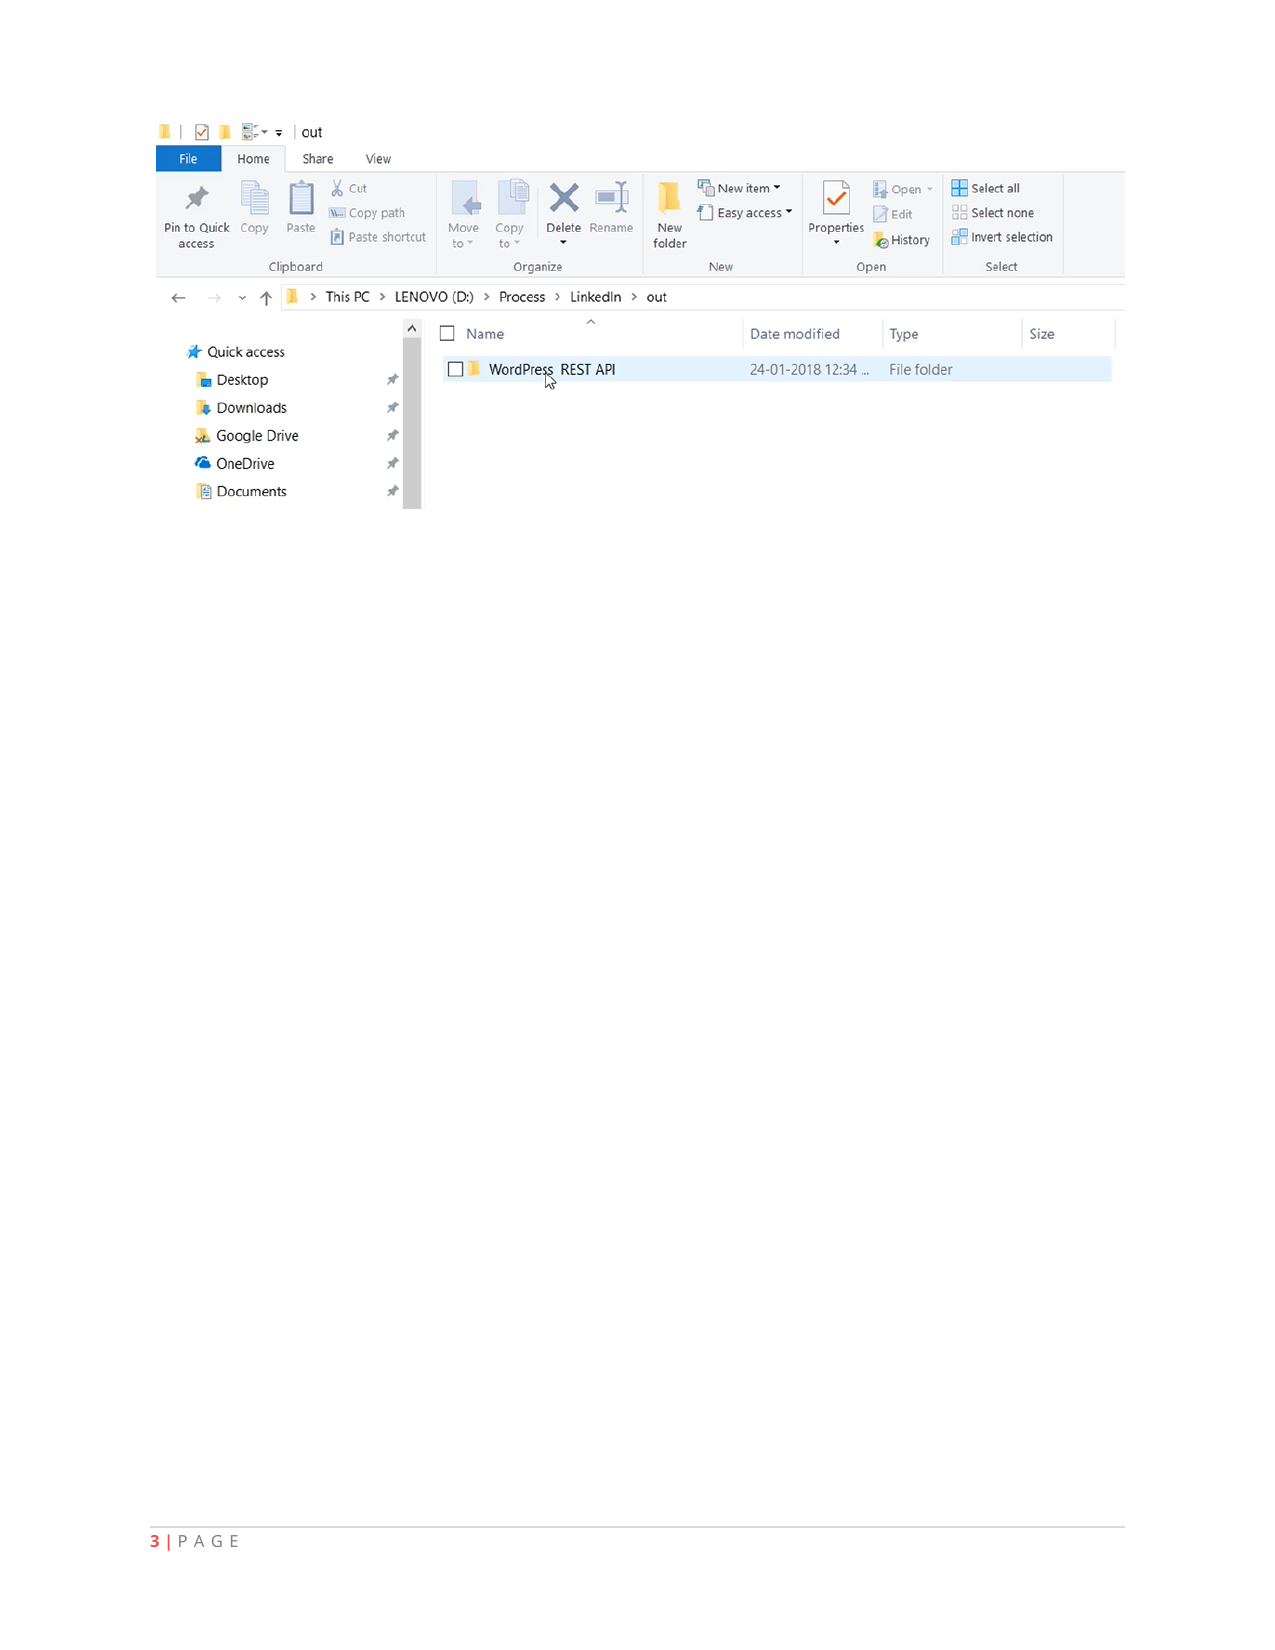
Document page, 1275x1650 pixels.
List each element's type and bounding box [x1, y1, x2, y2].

picture [150, 112, 1125, 509]
